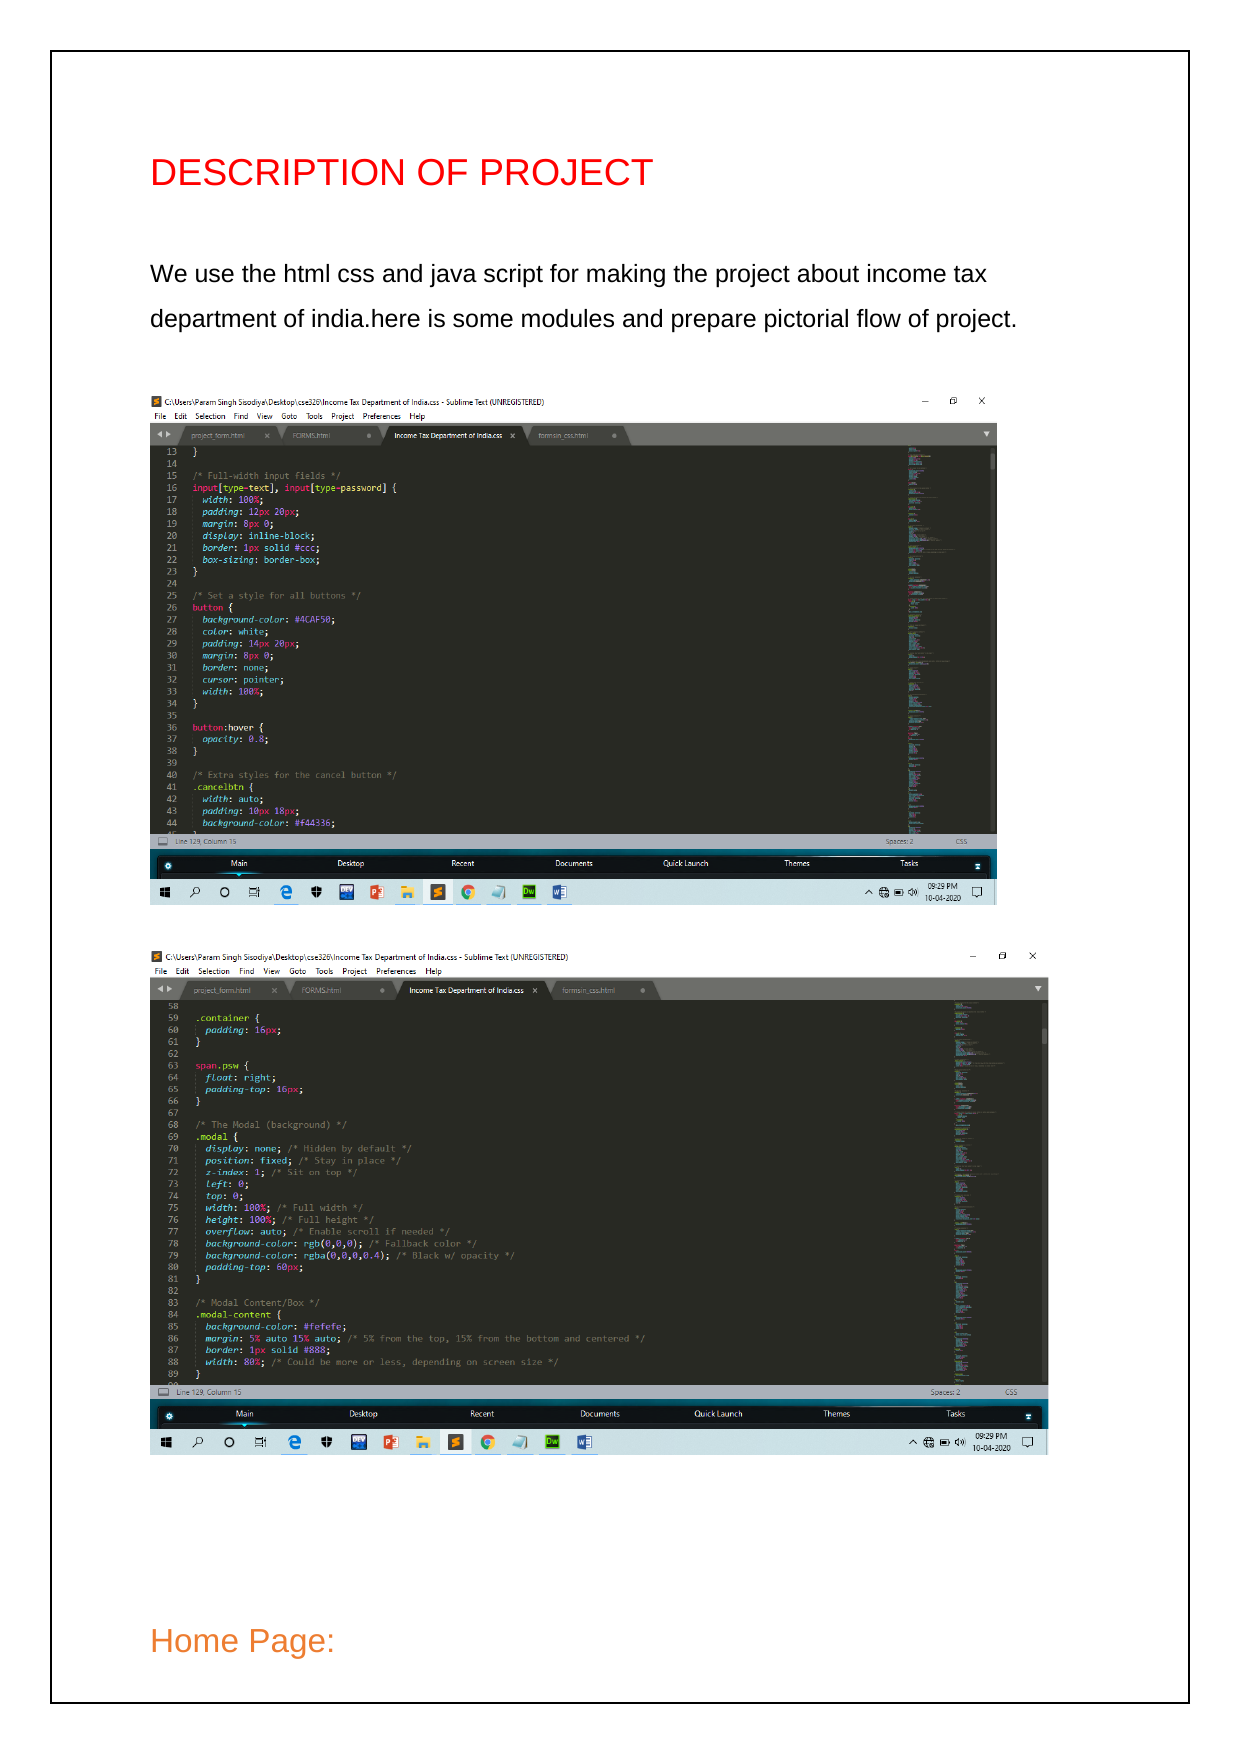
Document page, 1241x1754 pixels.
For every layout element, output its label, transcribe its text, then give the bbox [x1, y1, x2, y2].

text DESCRIPTION OF PROJECT [150, 150, 1048, 193]
picture [150, 395, 997, 905]
text We use the html css and java script for making the project about income tax [150, 259, 1048, 287]
picture [150, 949, 1049, 1455]
text department of india.here is some modules and prepare pictorial flow of project. [150, 304, 1048, 333]
text Home Page: [150, 1622, 1048, 1660]
